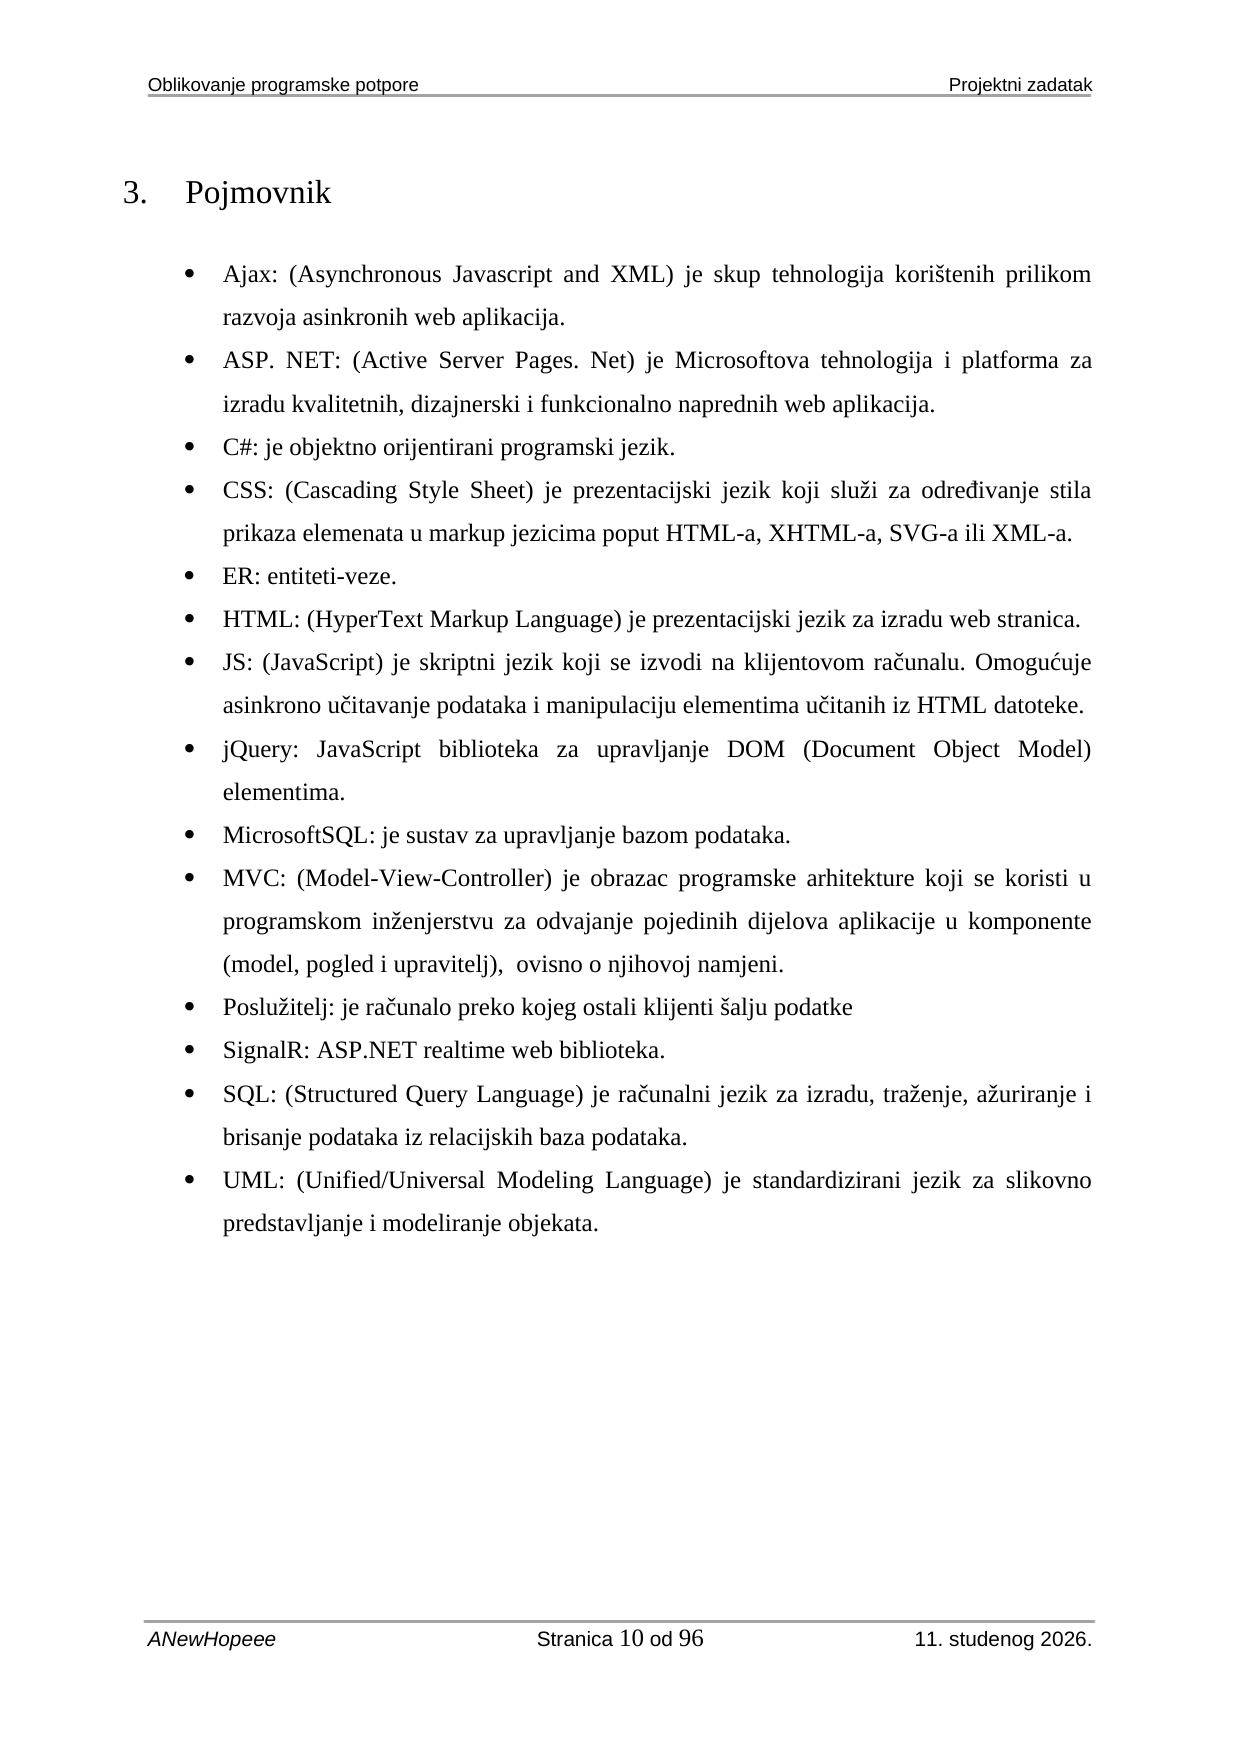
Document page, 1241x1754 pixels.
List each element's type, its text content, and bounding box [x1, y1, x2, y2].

list CSS: (Cascading Style Sheet) je prezentacijski jezik koji služi za određivanje stila prikaza elemenata u markup jezicima poput HTML-a, XHTML-a, SVG-a ili XML-a. [185, 475, 1093, 547]
list SignalR: ASP.NET realtime web biblioteka. [185, 1036, 1093, 1064]
list C#: je objektno orijentirani programski jezik. [185, 432, 1093, 461]
list HTML: (HyperText Markup Language) je prezentacijski jezik za izradu web stranica. [185, 604, 1093, 633]
list jQuery: JavaScript biblioteka za upravljanje DOM (Document Object Model) elementima. [185, 734, 1093, 806]
list JS: (JavaScript) je skriptni jezik koji se izvodi na klijentovom računalu. Omogućuje asinkrono učitavanje podataka i manipulaciju elementima učitanih iz HTML datoteke. [185, 647, 1093, 719]
list ASP. NET: (Active Server Pages. Net) je Microsoftova tehnologija i platforma za izradu kvalitetnih, dizajnerski i funkcionalno naprednih web aplikacija. [185, 346, 1093, 417]
list MVC: (Model-View-Controller) je obrazac programske arhitekture koji se koristi u programskom inženjerstvu za odvajanje pojedinih dijelova aplikacije u komponente (model, pogled i upravitelj), ovisno o njihovoj namjeni. [185, 863, 1093, 978]
list UML: (Unified/Universal Modeling Language) je standardizirani jezik za slikovno predstavljanje i modeliranje objekata. [185, 1165, 1093, 1237]
list Poslužitelj: je računalo preko kojeg ostali klijenti šalju podatke [185, 992, 1093, 1021]
subtitle Pojmovnik [148, 173, 1093, 211]
list Ajax: (Asynchronous Javascript and XML) je skup tehnologija korištenih prilikom razvoja asinkronih web aplikacija. [185, 259, 1093, 331]
list ER: entiteti-veze. [185, 561, 1093, 590]
list MicrosoftSQL: je sustav za upravljanje bazom podataka. [185, 820, 1093, 849]
list SQL: (Structured Query Language) je računalni jezik za izradu, traženje, ažuriranje i brisanje podataka iz relacijskih baza podataka. [185, 1079, 1093, 1151]
